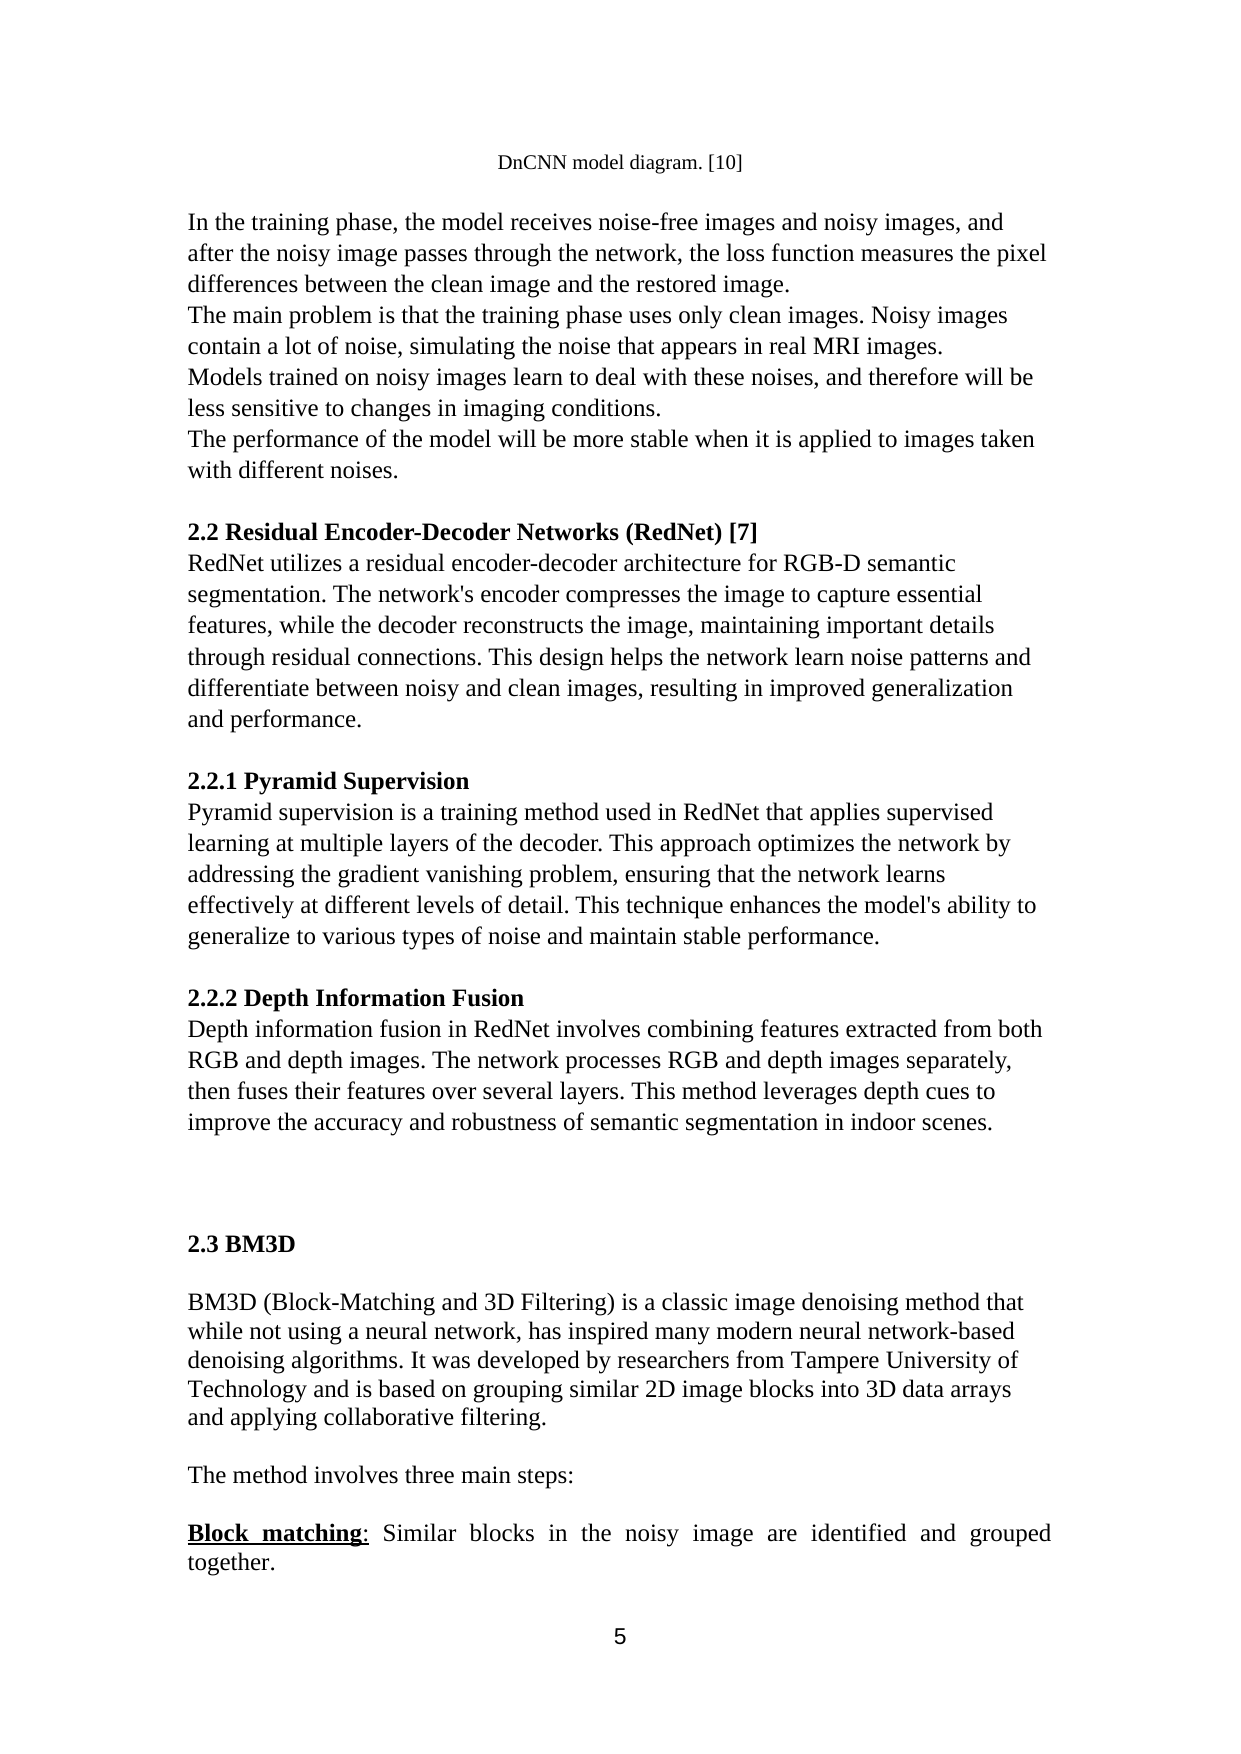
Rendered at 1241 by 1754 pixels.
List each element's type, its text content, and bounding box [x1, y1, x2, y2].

text RedNet utilizes a residual encoder-decoder architecture for RGB-D semantic segmentation. The network's encoder compresses the image to capture essential features, while the decoder reconstructs the image, maintaining important details through residual connections. This design helps the network learn noise patterns and differentiate between noisy and clean images, resulting in improved generalization and performance. [187, 548, 1053, 732]
text Block matching: Similar blocks in the noisy image are identified and grouped together. [187, 1518, 1053, 1576]
text Models trained on noisy images learn to deal with these noises, and therefore will be less sensitive to changes in imaging conditions. [187, 362, 1053, 422]
text 2.3 BM3D [187, 1229, 1053, 1258]
text DnCNN model diagram. [10] [187, 150, 1053, 174]
text 2.2 Residual Encoder-Decoder Networks (RedNet) [7] [187, 517, 1053, 546]
text The method involves three main steps: [187, 1460, 1053, 1489]
text The performance of the model will be more stable when it is applied to images taken with different noises. [187, 424, 1053, 484]
text In the training phase, the model receives noise-free images and noisy images, and after the noisy image passes through the network, the loss function measures the pixel differences between the clean image and the restored image. [187, 207, 1053, 298]
text BM3D (Block-Matching and 3D Filtering) is a classic image denoising method that while not using a neural network, has inspired many modern neural network-based denoising algorithms. It was developed by researchers from Tampere University of Technology and is based on grouping similar 2D image blocks into 3D data arrays and applying collaborative filtering. [187, 1287, 1053, 1431]
text Depth information fusion in RedNet involves combining features extracted from both RGB and depth images. The network processes RGB and depth images separately, then fuses their features over several layers. This method leverages depth cues to improve the accuracy and robustness of semantic segmentation in indoor scenes. [187, 1014, 1053, 1136]
text 2.2.2 Depth Information Fusion [187, 983, 1053, 1012]
text 2.2.1 Pyramid Supervision [187, 766, 1053, 794]
text The main problem is that the training phase uses only clean images. Noisy images contain a lot of noise, simulating the noise that appears in real MRI images. [187, 300, 1053, 360]
text Pyramid supervision is a training method used in RedNet that applies supervised learning at multiple layers of the decoder. This approach optimizes the network by addressing the gradient vanishing problem, ensuring that the network learns effectively at different levels of detail. This technique enhances the model's ability to generalize to various types of noise and maintain stable performance. [187, 797, 1053, 950]
